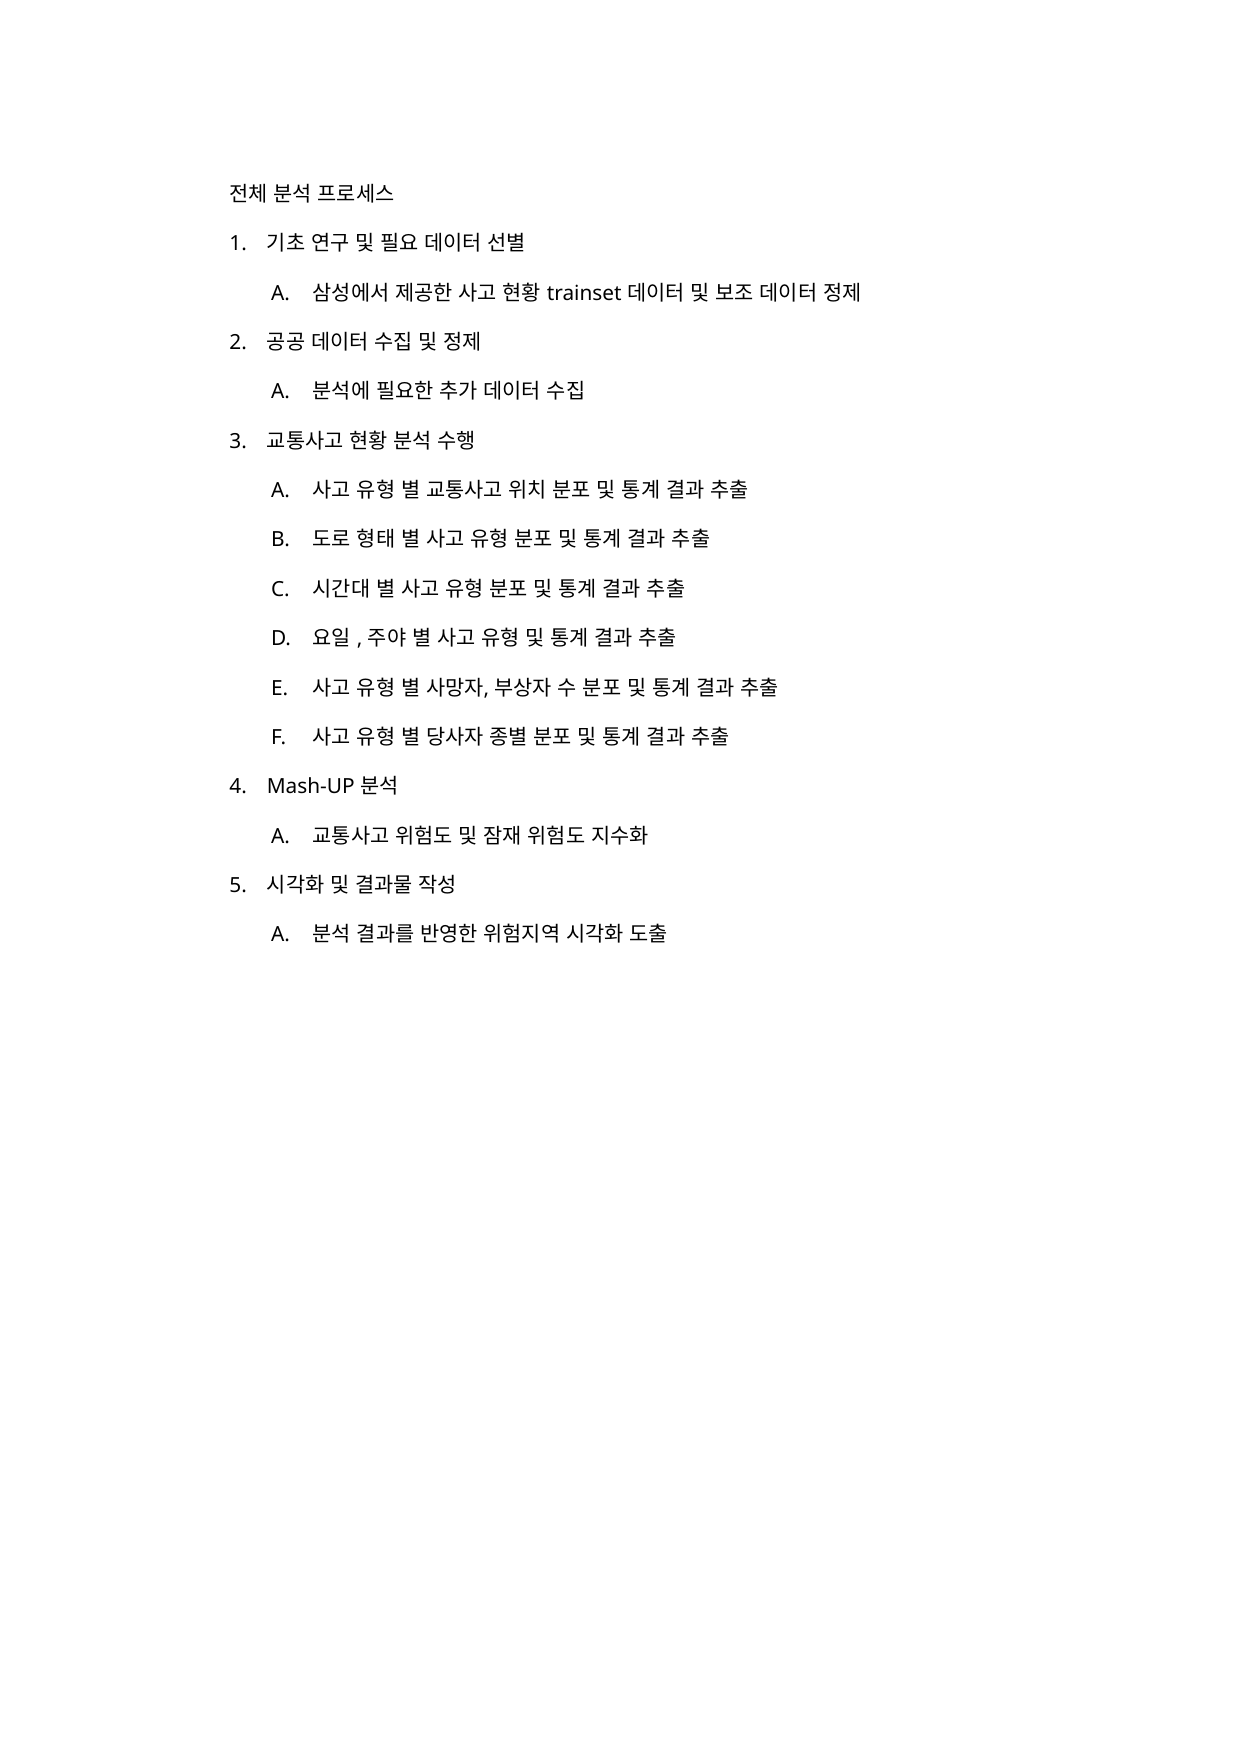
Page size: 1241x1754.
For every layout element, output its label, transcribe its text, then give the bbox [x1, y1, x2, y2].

list 교통사고 현황 분석 수행 [229, 424, 1090, 454]
list 공공 데이터 수집 및 정제 [229, 325, 1090, 356]
list 시간대 별 사고 유형 분포 및 통계 결과 추출 [271, 572, 1090, 602]
list 기초 연구 및 필요 데이터 선별 [229, 226, 1090, 257]
list 분석에 필요한 추가 데이터 수집 [271, 374, 1090, 405]
list 사고 유형 별 사망자, 부상자 수 분포 및 통계 결과 추출 [271, 671, 1090, 701]
list 도로 형태 별 사고 유형 분포 및 통계 결과 추출 [271, 523, 1090, 553]
list Mash-UP 분석 [229, 769, 1090, 800]
list 시각화 및 결과물 작성 [229, 868, 1090, 899]
list 요일 , 주야 별 사고 유형 및 통계 결과 추출 [271, 621, 1090, 652]
list 삼성에서 제공한 사고 현황 trainset 데이터 및 보조 데이터 정제 [271, 276, 1090, 306]
list 사고 유형 별 교통사고 위치 분포 및 통계 결과 추출 [271, 473, 1090, 504]
list 분석 결과를 반영한 위험지역 시각화 도출 [271, 918, 1090, 948]
list 교통사고 위험도 및 잠재 위험도 지수화 [271, 819, 1090, 849]
list 사고 유형 별 당사자 종별 분포 및 통계 결과 추출 [271, 720, 1090, 751]
list 전체 분석 프로세스 [229, 177, 1090, 207]
